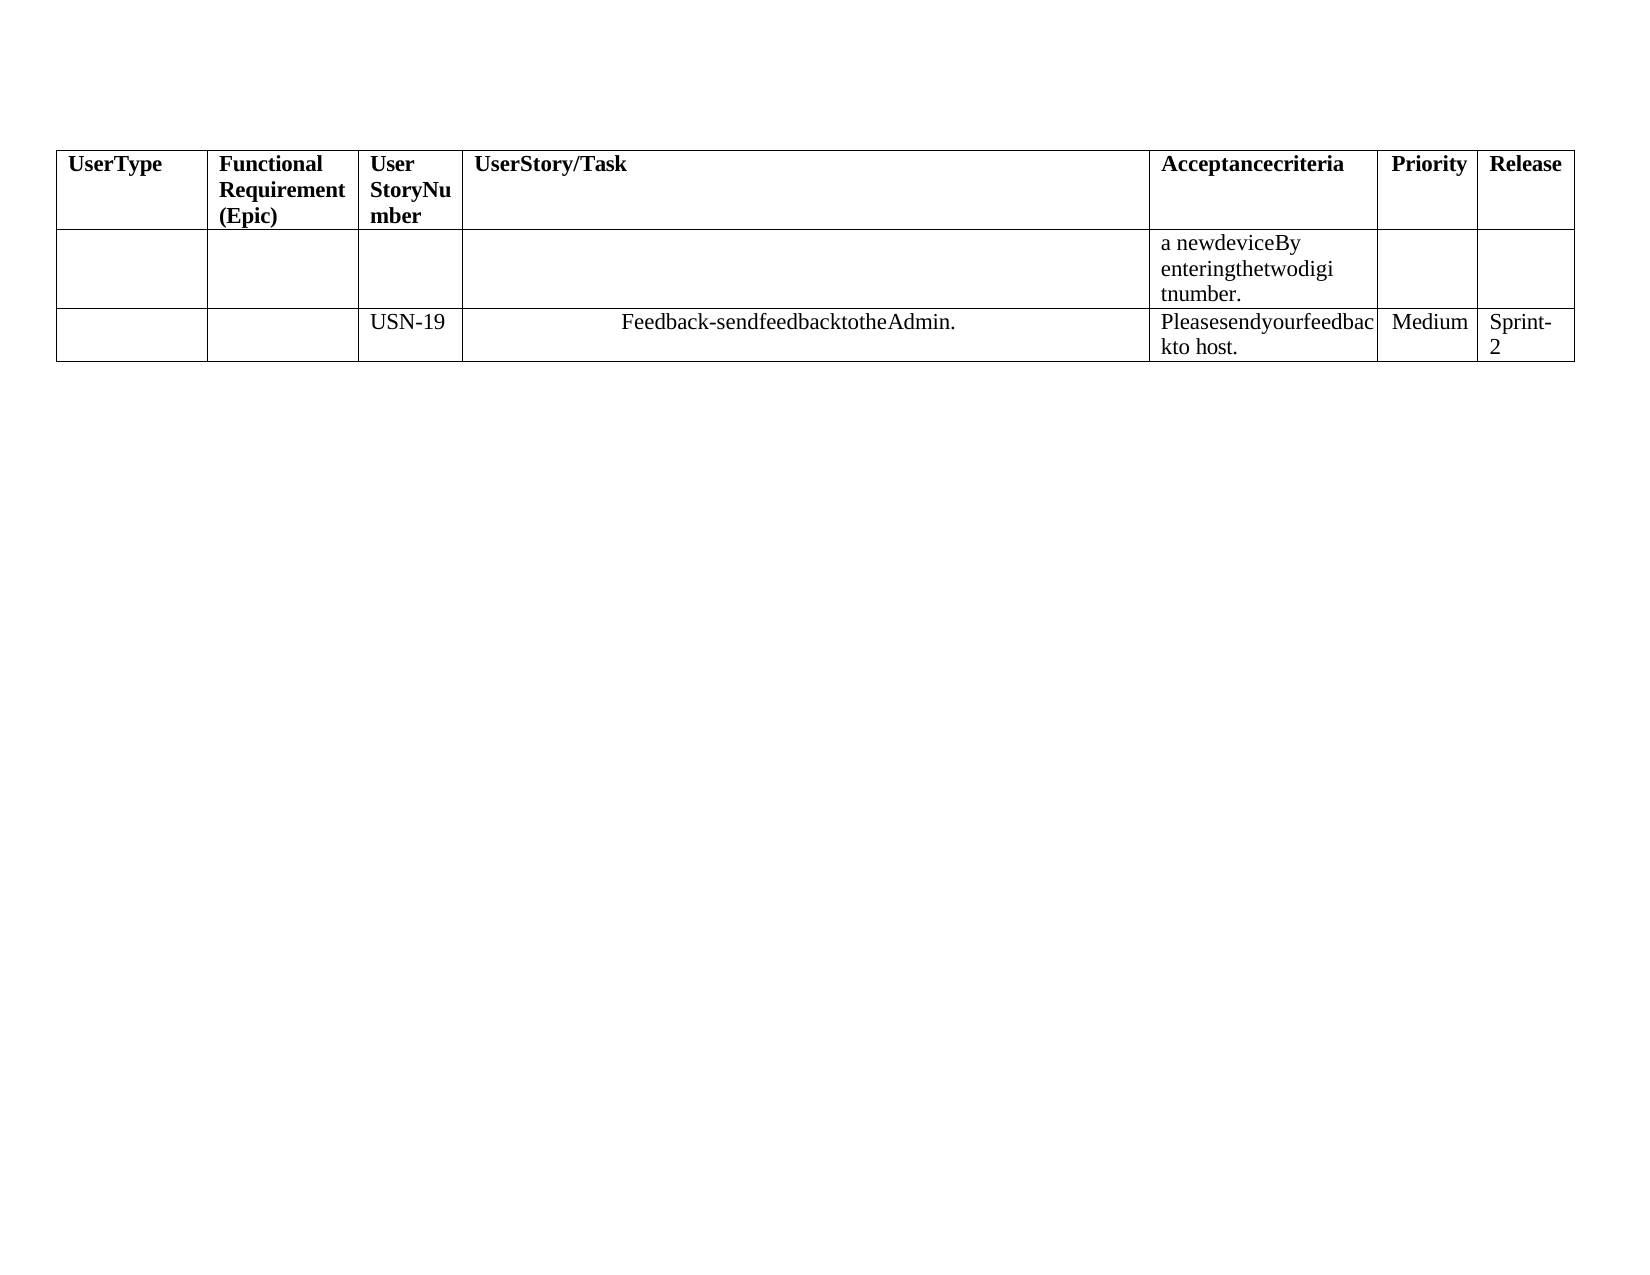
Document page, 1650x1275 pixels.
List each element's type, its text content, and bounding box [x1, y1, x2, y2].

table_cell [359, 230, 462, 308]
table_cell [1378, 230, 1477, 308]
table_cell [463, 230, 1149, 308]
table_cell Pleasesendyourfeedbackto host. [1150, 309, 1377, 361]
table_cell Feedback-sendfeedbacktotheAdmin. [463, 309, 1149, 361]
table_cell [57, 230, 207, 308]
table_header Acceptancecriteria [1150, 151, 1377, 229]
table_cell USN-19 [359, 309, 462, 361]
table_cell [1478, 230, 1574, 308]
table_cell a newdeviceBy enteringthetwodigitnumber. [1150, 230, 1377, 308]
table_header User StoryNumber [359, 151, 462, 229]
table_cell [57, 309, 207, 361]
table_cell [208, 309, 358, 361]
table_header UserStory/Task [463, 151, 1149, 229]
table_header Priority [1378, 151, 1477, 229]
table_header Release [1478, 151, 1574, 229]
table_header UserType [57, 151, 207, 229]
table_header Functional Requirement(Epic) [208, 151, 358, 229]
table_cell [208, 230, 358, 308]
table_cell Sprint-2 [1478, 309, 1574, 361]
table_cell Medium [1378, 309, 1477, 361]
